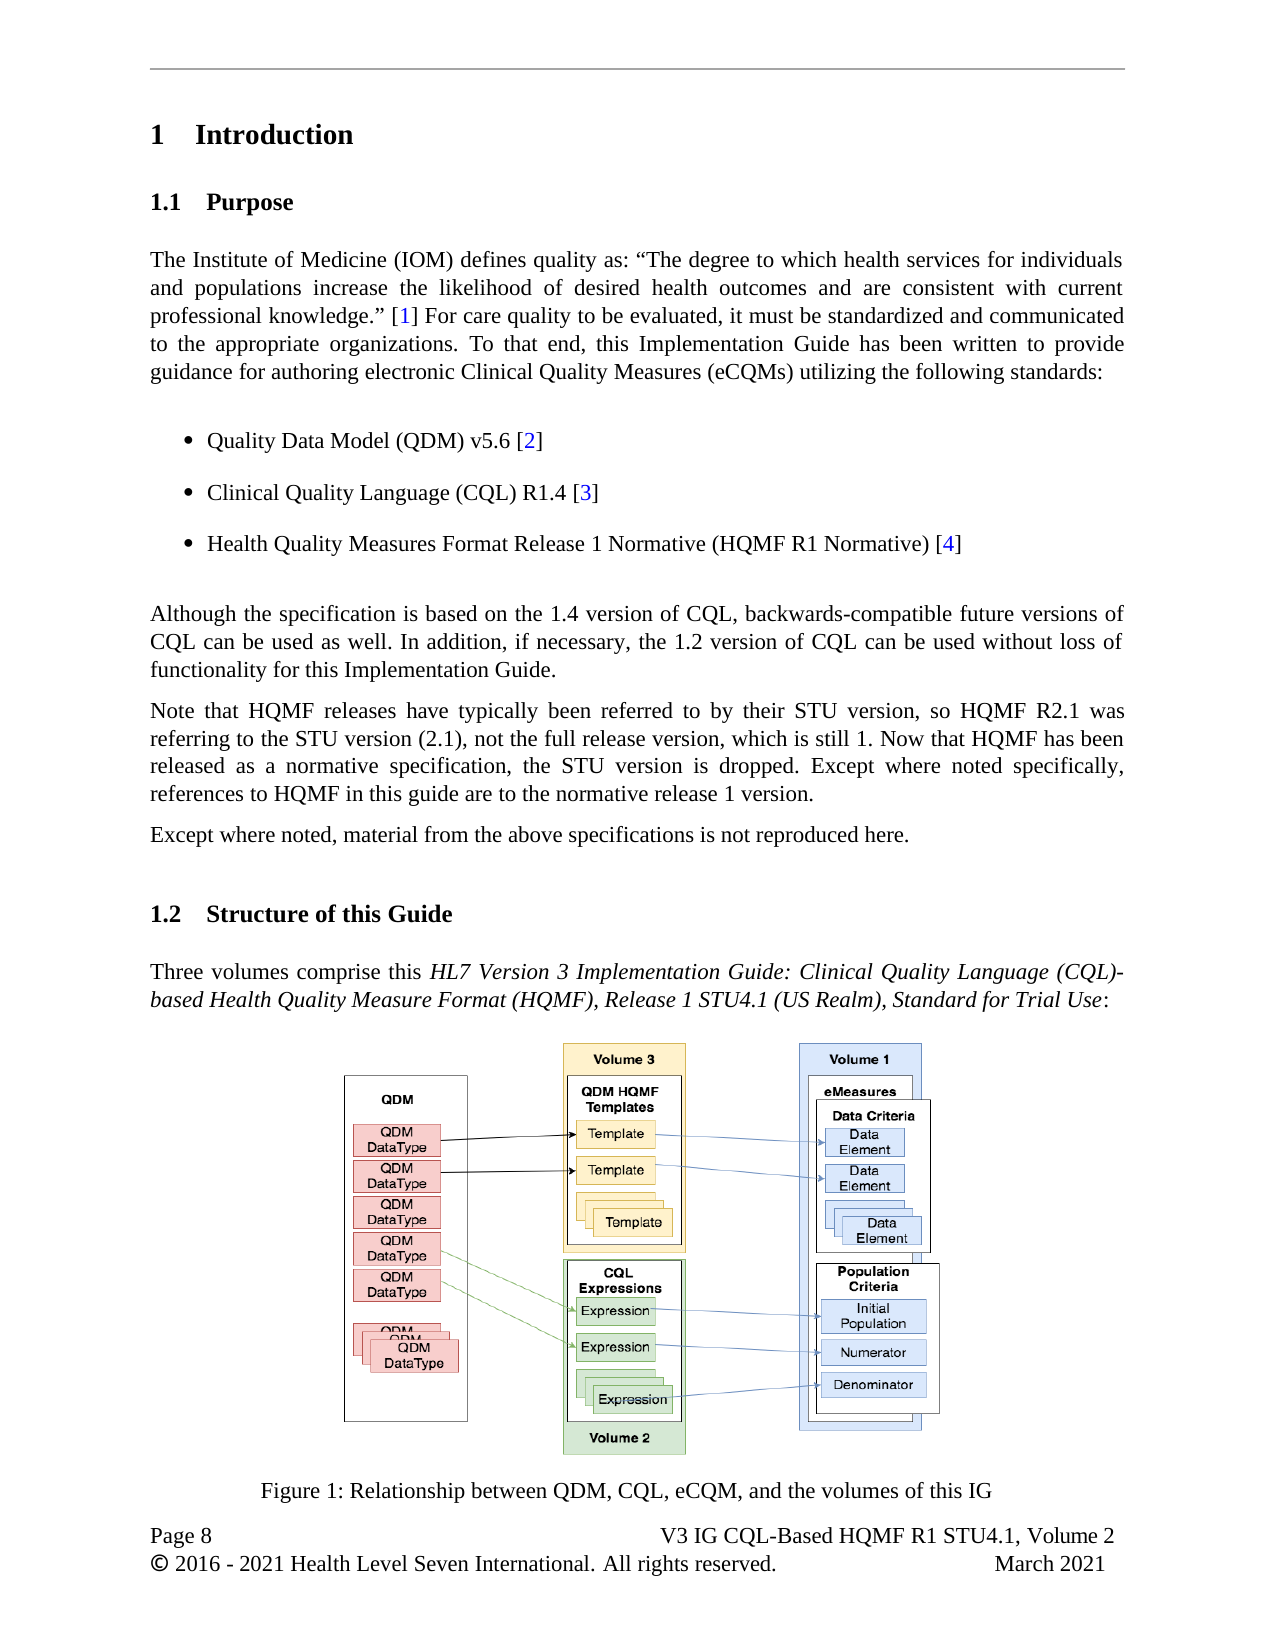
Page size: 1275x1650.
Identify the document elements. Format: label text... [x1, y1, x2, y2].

text The Institute of Medicine (IOM) defines quality as: “The degree to which health services for individuals and populations increase the likelihood of desired health outcomes and are consistent with current professional knowledge.” [1] For care quality to be evaluated, it must be standardized and communicated to the appropriate organizations. To that end, this Implementation Guide has been written to provide guidance for authoring electronic Clinical Quality Measures (eCQMs) utilizing the following standards: [150, 246, 1125, 384]
subtitle Purpose [150, 187, 1137, 216]
text Three volumes comprise this HL7 Version 3 Implementation Guide: Clinical Quality Language (CQL)- based Health Quality Measure Format (HQMF), Release 1 STU4.1 (US Realm), Standard for Trial Use: [150, 958, 1125, 1013]
text Note that HQMF releases have typically been referred to by their STU version, so HQMF R2.1 was referring to the STU version (2.1), not the full release version, which is still 1. Now that HQMF has been released as a normative specification, the STU version is dropped. Except where noted specifically, references to HQMF in this guide are to the normative release 1 version. [150, 697, 1125, 807]
subtitle Structure of this Guide [150, 899, 1137, 928]
list Quality Data Model (QDM) v5.6 [2] [184, 428, 1137, 454]
text Figure 1: Relationship between QDM, CQL, eCQM, and the volumes of this IG [260, 1477, 1126, 1504]
text Although the specification is based on the 1.4 version of CQL, backwards-compatible future versions of CQL can be used as well. In addition, if necessary, the 1.2 version of CQL can be used without loss of functionality for this Implementation Guide. [150, 600, 1125, 683]
subtitle Introduction [150, 117, 1137, 151]
list Health Quality Measures Format Release 1 Normative (HQMF R1 Normative) [4] [184, 530, 1137, 557]
list Clinical Quality Language (CQL) R1.4 [3] [184, 479, 1137, 505]
text Except where noted, material from the above specifications is not reproduced here. [150, 821, 1137, 847]
picture [343, 1042, 940, 1455]
